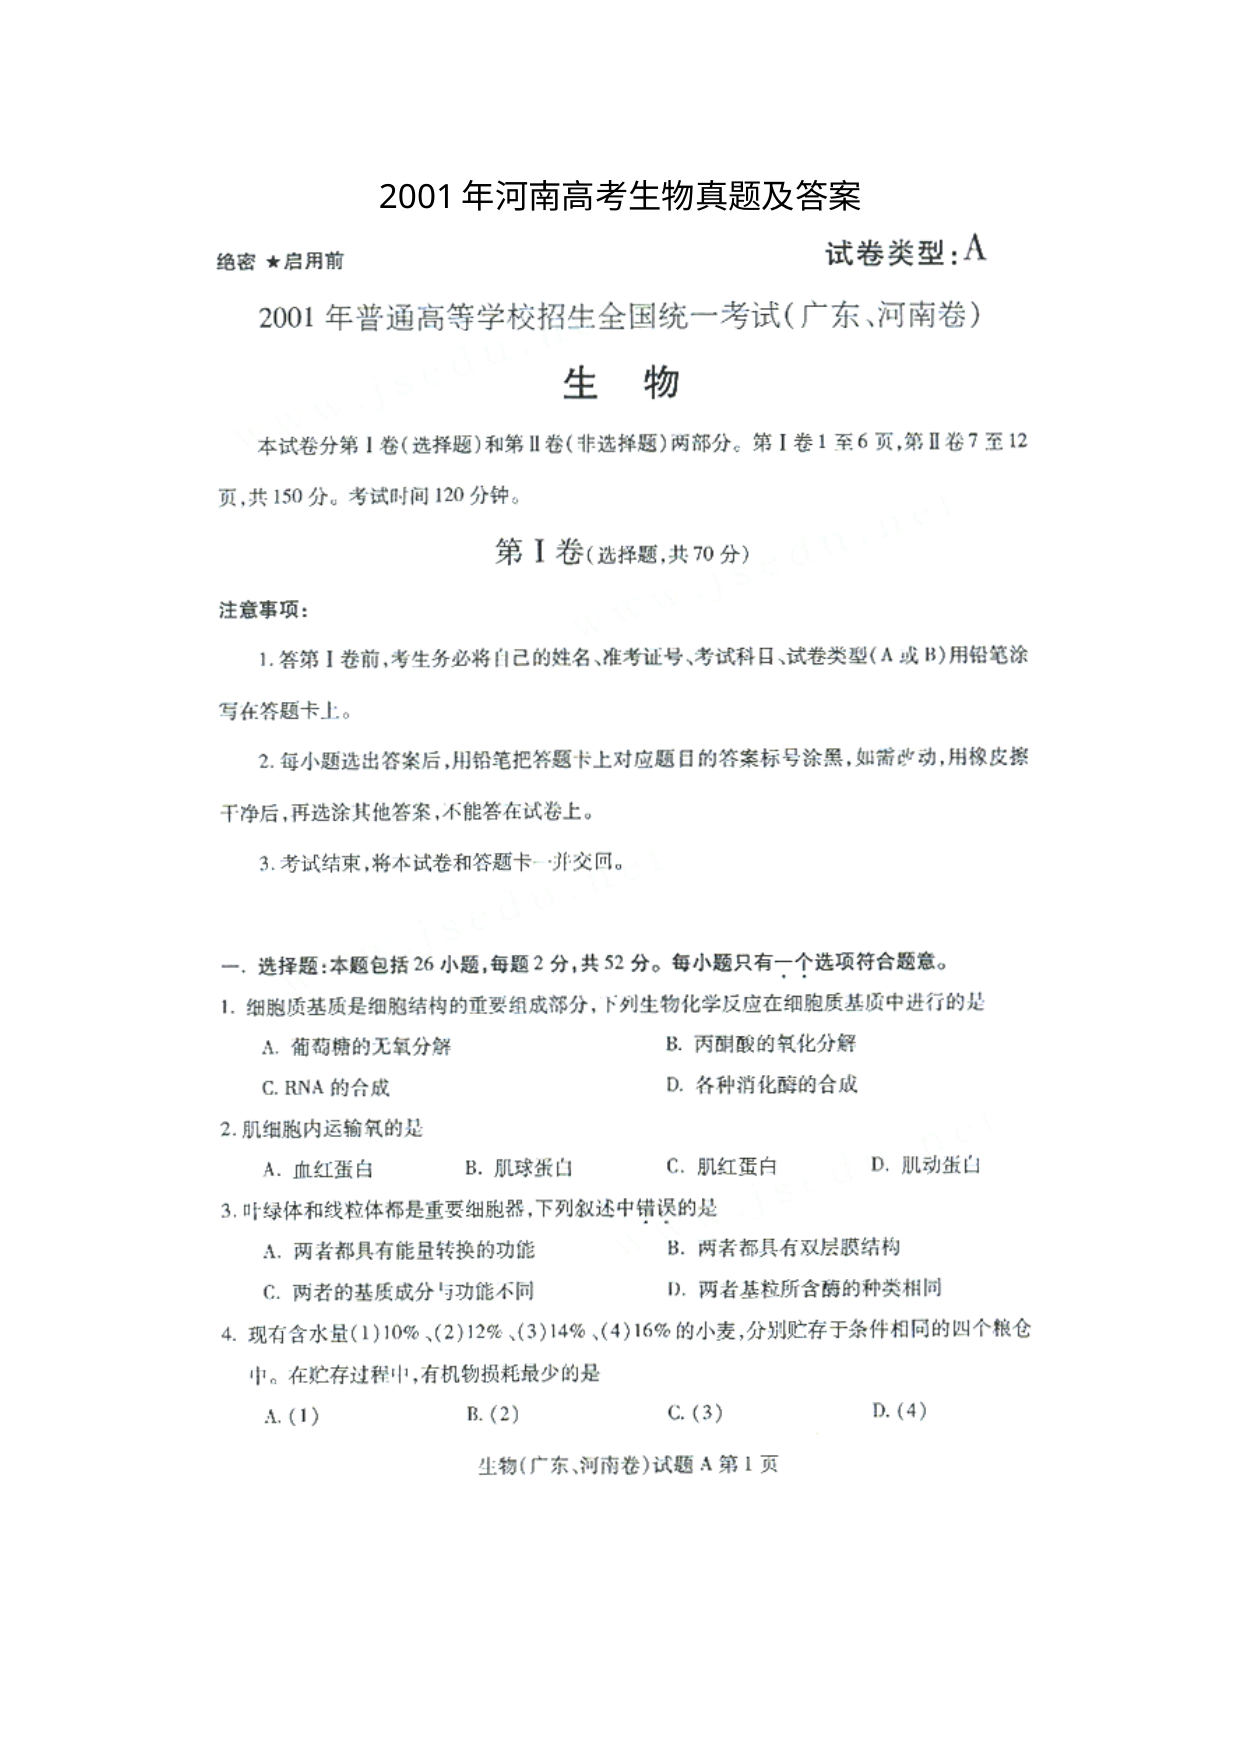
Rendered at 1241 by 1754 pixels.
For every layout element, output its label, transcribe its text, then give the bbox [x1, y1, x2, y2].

text 2001年河南高考生物真题及答案 [187, 162, 1053, 227]
picture [187, 227, 1053, 1502]
